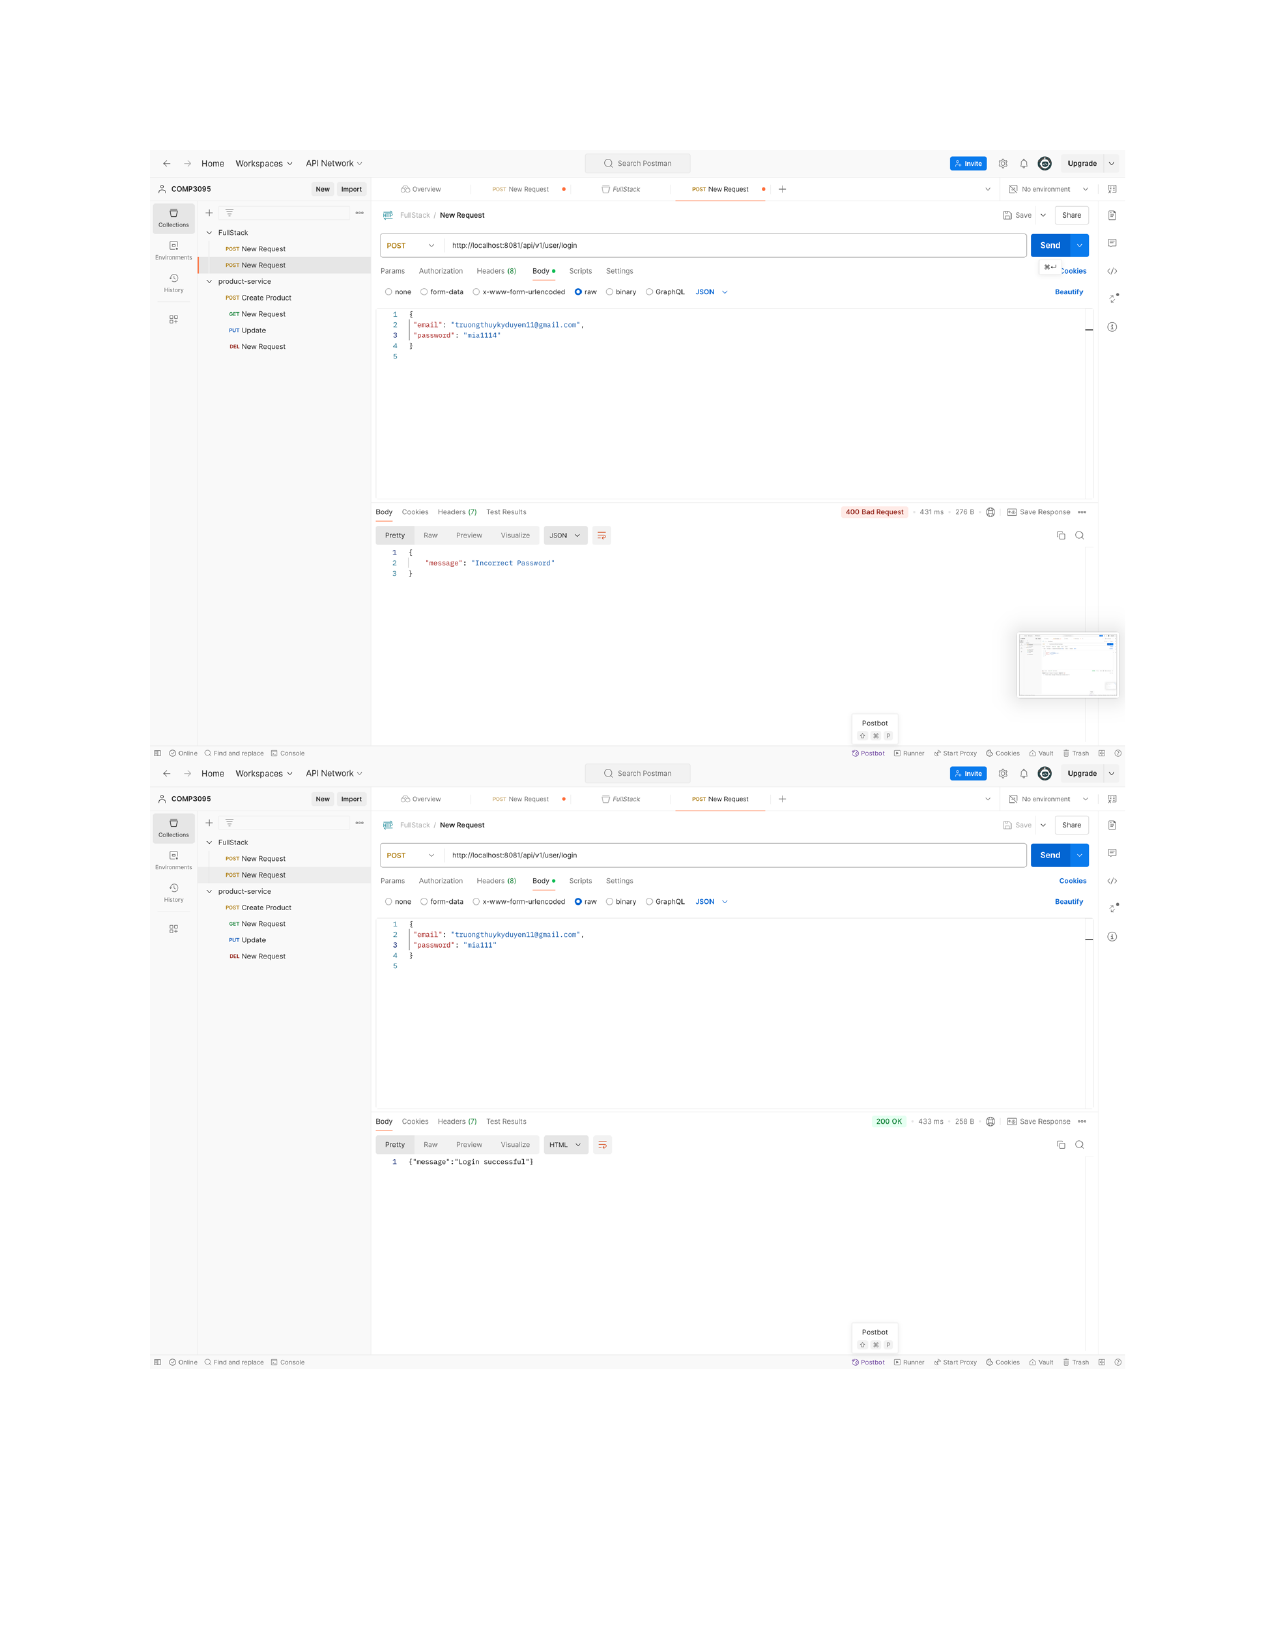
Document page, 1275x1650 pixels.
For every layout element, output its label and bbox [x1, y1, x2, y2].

picture [150, 150, 1125, 1369]
